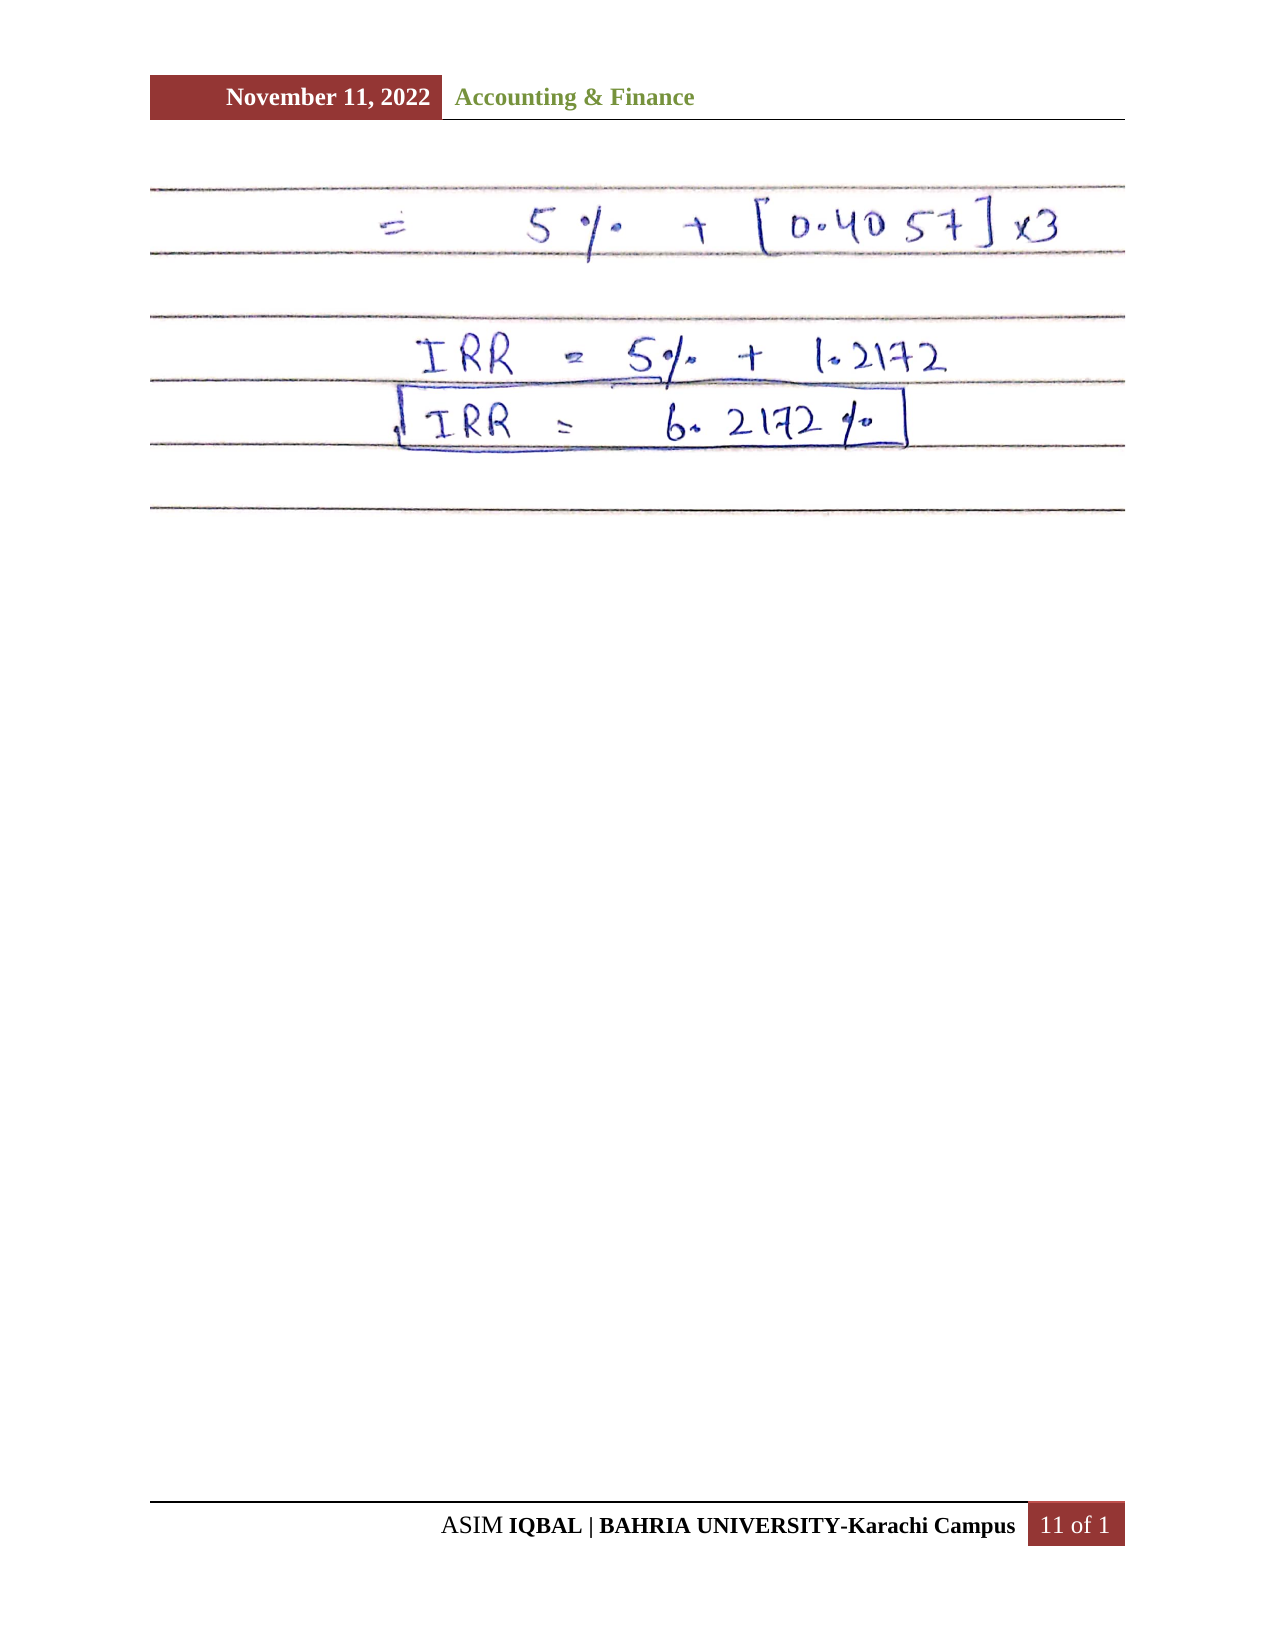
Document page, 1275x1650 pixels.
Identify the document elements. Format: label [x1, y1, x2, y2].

picture [150, 148, 1125, 527]
